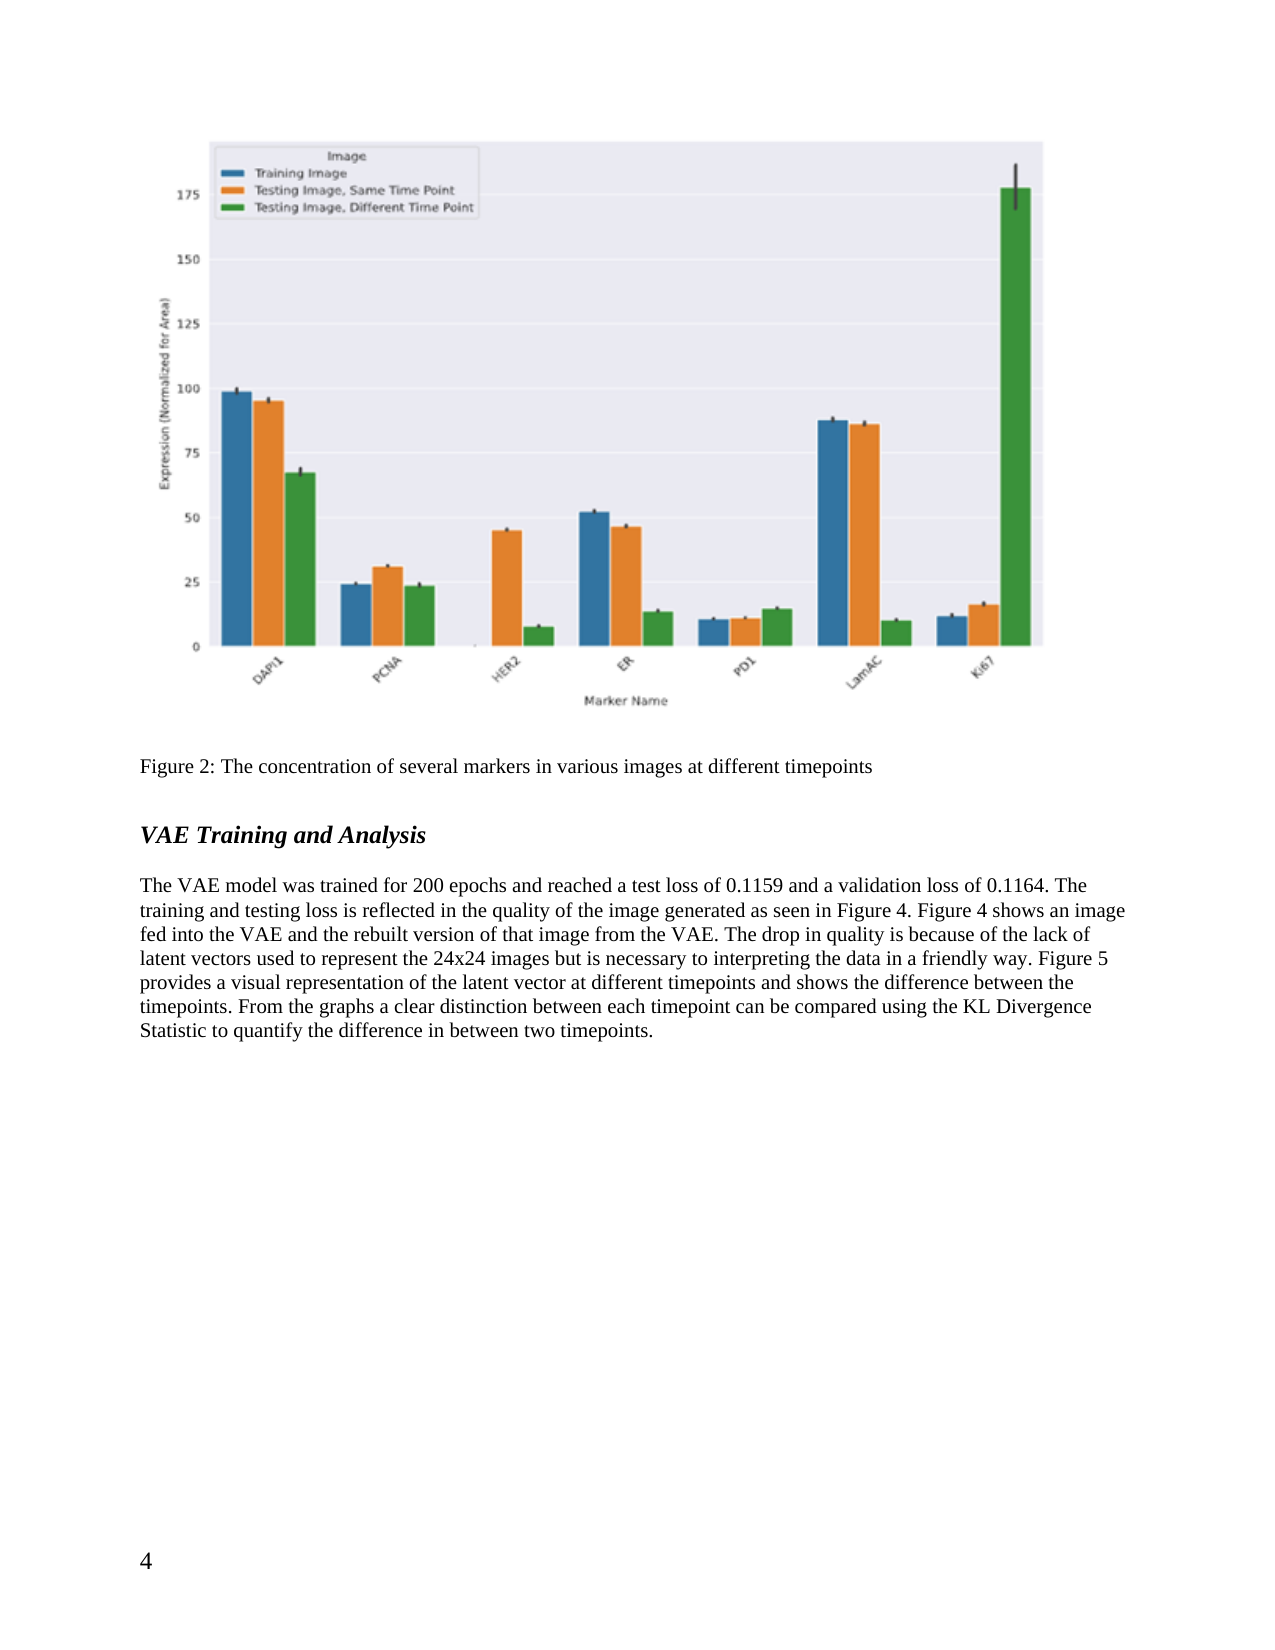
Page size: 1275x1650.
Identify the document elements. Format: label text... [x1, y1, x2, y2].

subtitle VAE Training and Analysis [139, 820, 1136, 848]
picture [139, 132, 1082, 729]
text The VAE model was trained for 200 epochs and reached a test loss of 0.1159 and a validation loss of 0.1164. The training and testing loss is reflected in the quality of the image generated as seen in Figure 4. Figure 4 shows an image fed into the VAE and the rebuilt version of that image from the VAE. The drop in quality is because of the lack of latent vectors used to represent the 24x24 images but is necessary to interpreting the data in a friendly way. Figure 5 provides a visual representation of the latent vector at different timepoints and shows the difference between the timepoints. From the graphs a clear distinction between each timepoint can be compared using the KL Divergence Statistic to quantify the difference in between two timepoints. [139, 873, 1136, 1042]
text Figure 2: The concentration of several markers in various images at different timepoints [139, 754, 1136, 778]
